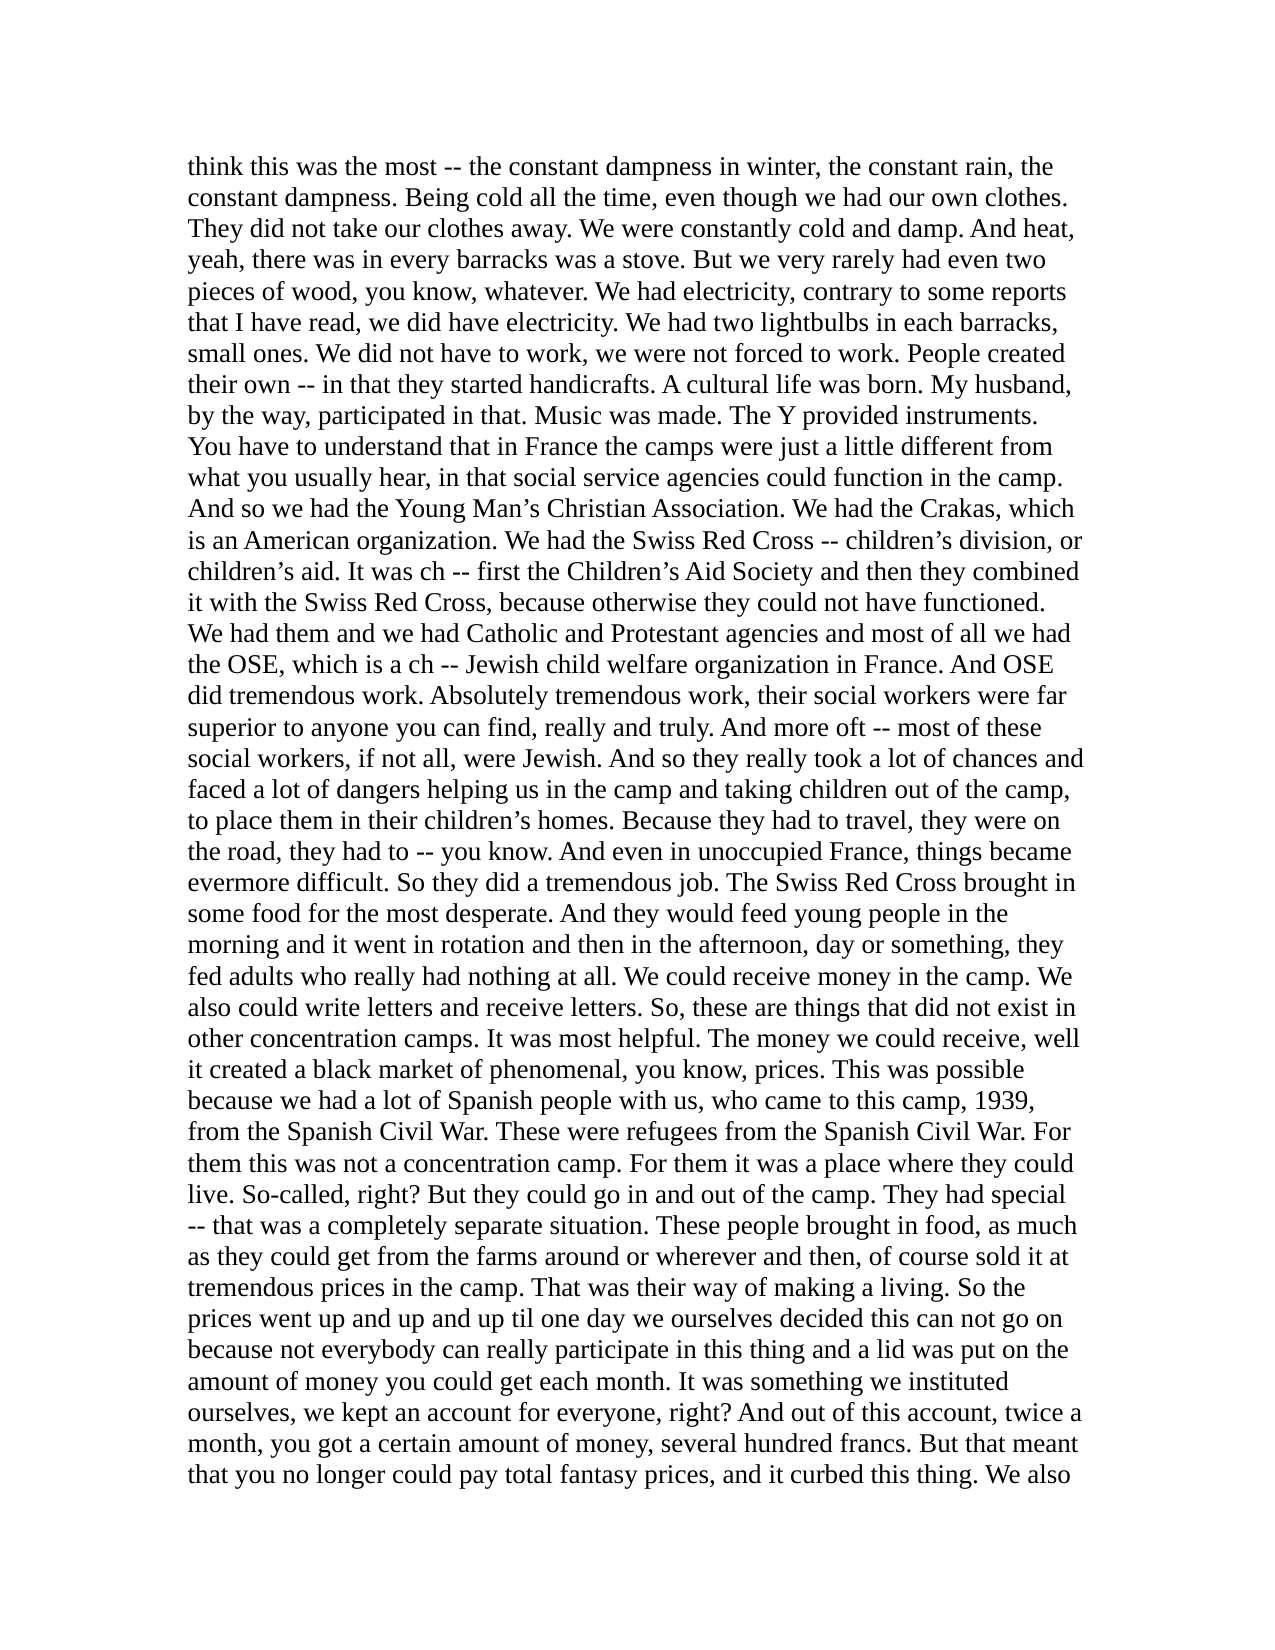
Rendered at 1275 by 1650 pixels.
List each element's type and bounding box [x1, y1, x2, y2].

text [187, 150, 1087, 1489]
